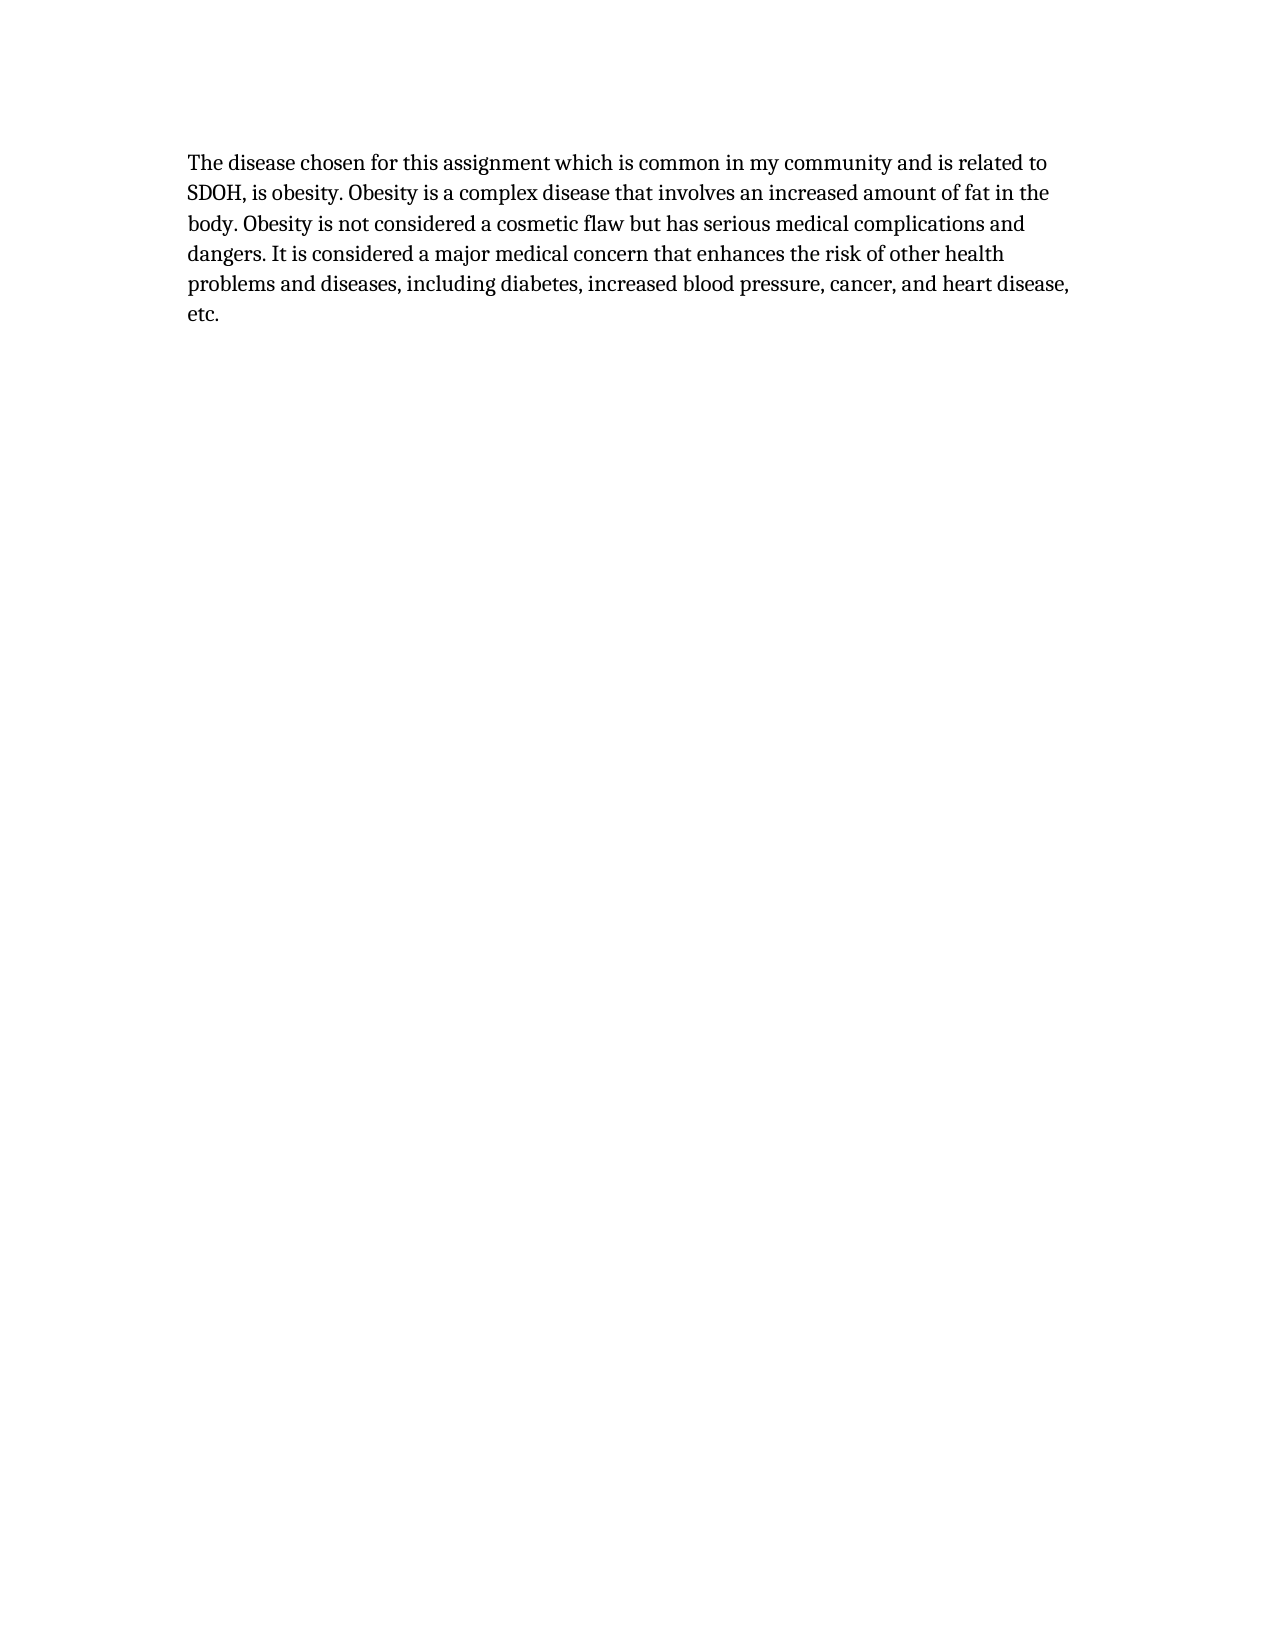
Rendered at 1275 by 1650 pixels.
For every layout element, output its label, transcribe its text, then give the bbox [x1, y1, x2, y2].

text The disease chosen for this assignment which is common in my community and is related to SDOH, is obesity. Obesity is a complex disease that involves an increased amount of fat in the body. Obesity is not considered a cosmetic flaw but has serious medical complications and dangers. It is considered a major medical concern that enhances the risk of other health problems and diseases, including diabetes, increased blood pressure, cancer, and heart disease, etc. [187, 150, 1087, 327]
